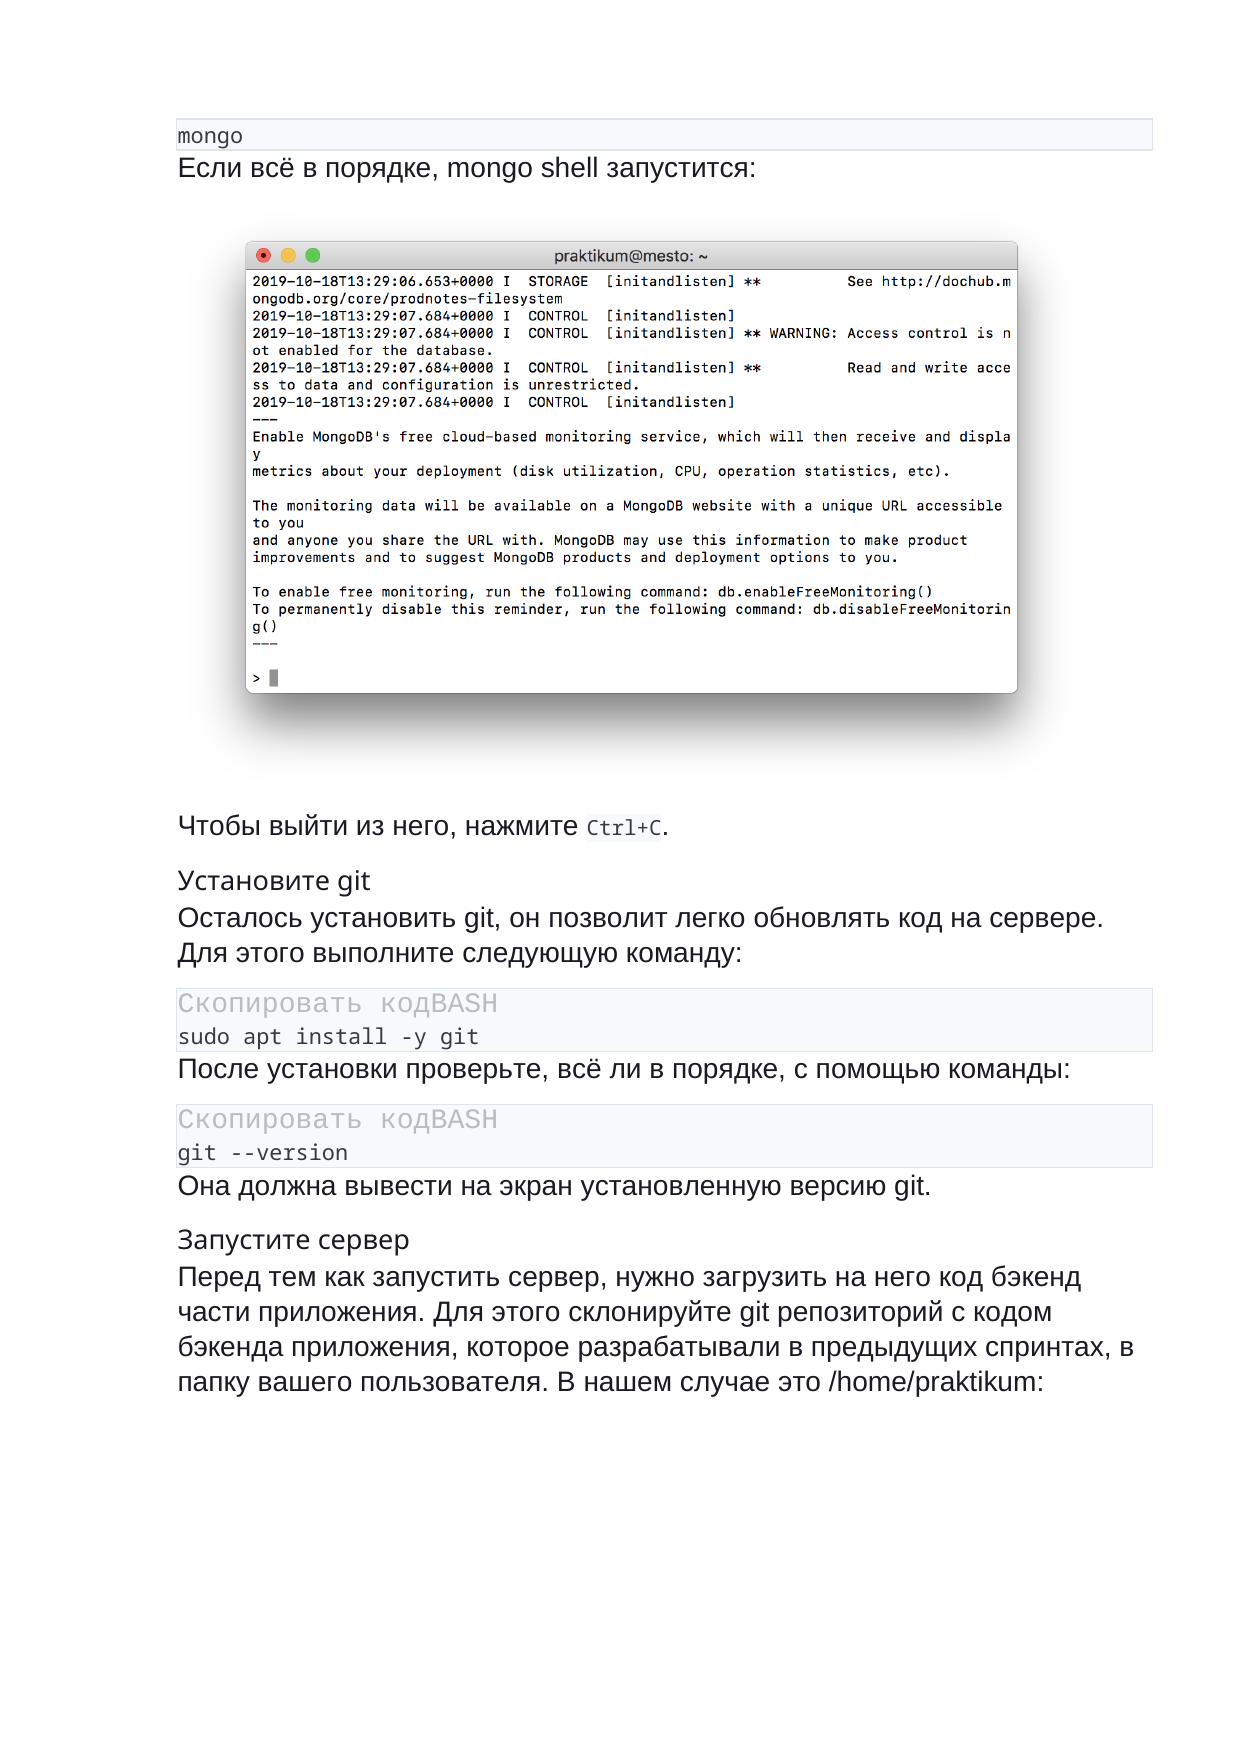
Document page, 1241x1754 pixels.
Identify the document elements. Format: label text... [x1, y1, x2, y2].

text Если всё в порядке, mongo shell запустится: [177, 151, 1152, 183]
text git --version [177, 1136, 1152, 1167]
text После установки проверьте, всё ли в порядке, с помощью команды: [177, 1052, 1152, 1084]
text mongo [177, 120, 1152, 149]
picture [177, 202, 1085, 791]
text Скопировать кодBASH [177, 1105, 1152, 1136]
text Чтобы выйти из него, нажмите Ctrl+C. [177, 809, 1152, 842]
text sudo apt install -y git [177, 1019, 1152, 1051]
subtitle Запустите сервер [177, 1220, 1152, 1257]
text Перед тем как запустить сервер, нужно загрузить на него код бэкенд части приложения. Для этого склонируйте git репозиторий с кодом бэкенда приложения, которое разрабатывали в предыдущих спринтах, в папку вашего пользователя. В нашем случае это /home/praktikum: [177, 1260, 1152, 1397]
text Скопировать кодBASH [177, 989, 1152, 1019]
text Она должна вывести на экран установленную версию git. [177, 1168, 1152, 1201]
text Осталось установить git, он позволит легко обновлять код на сервере. Для этого выполните следующую команду: [177, 901, 1152, 968]
subtitle Установите git [177, 861, 1152, 898]
